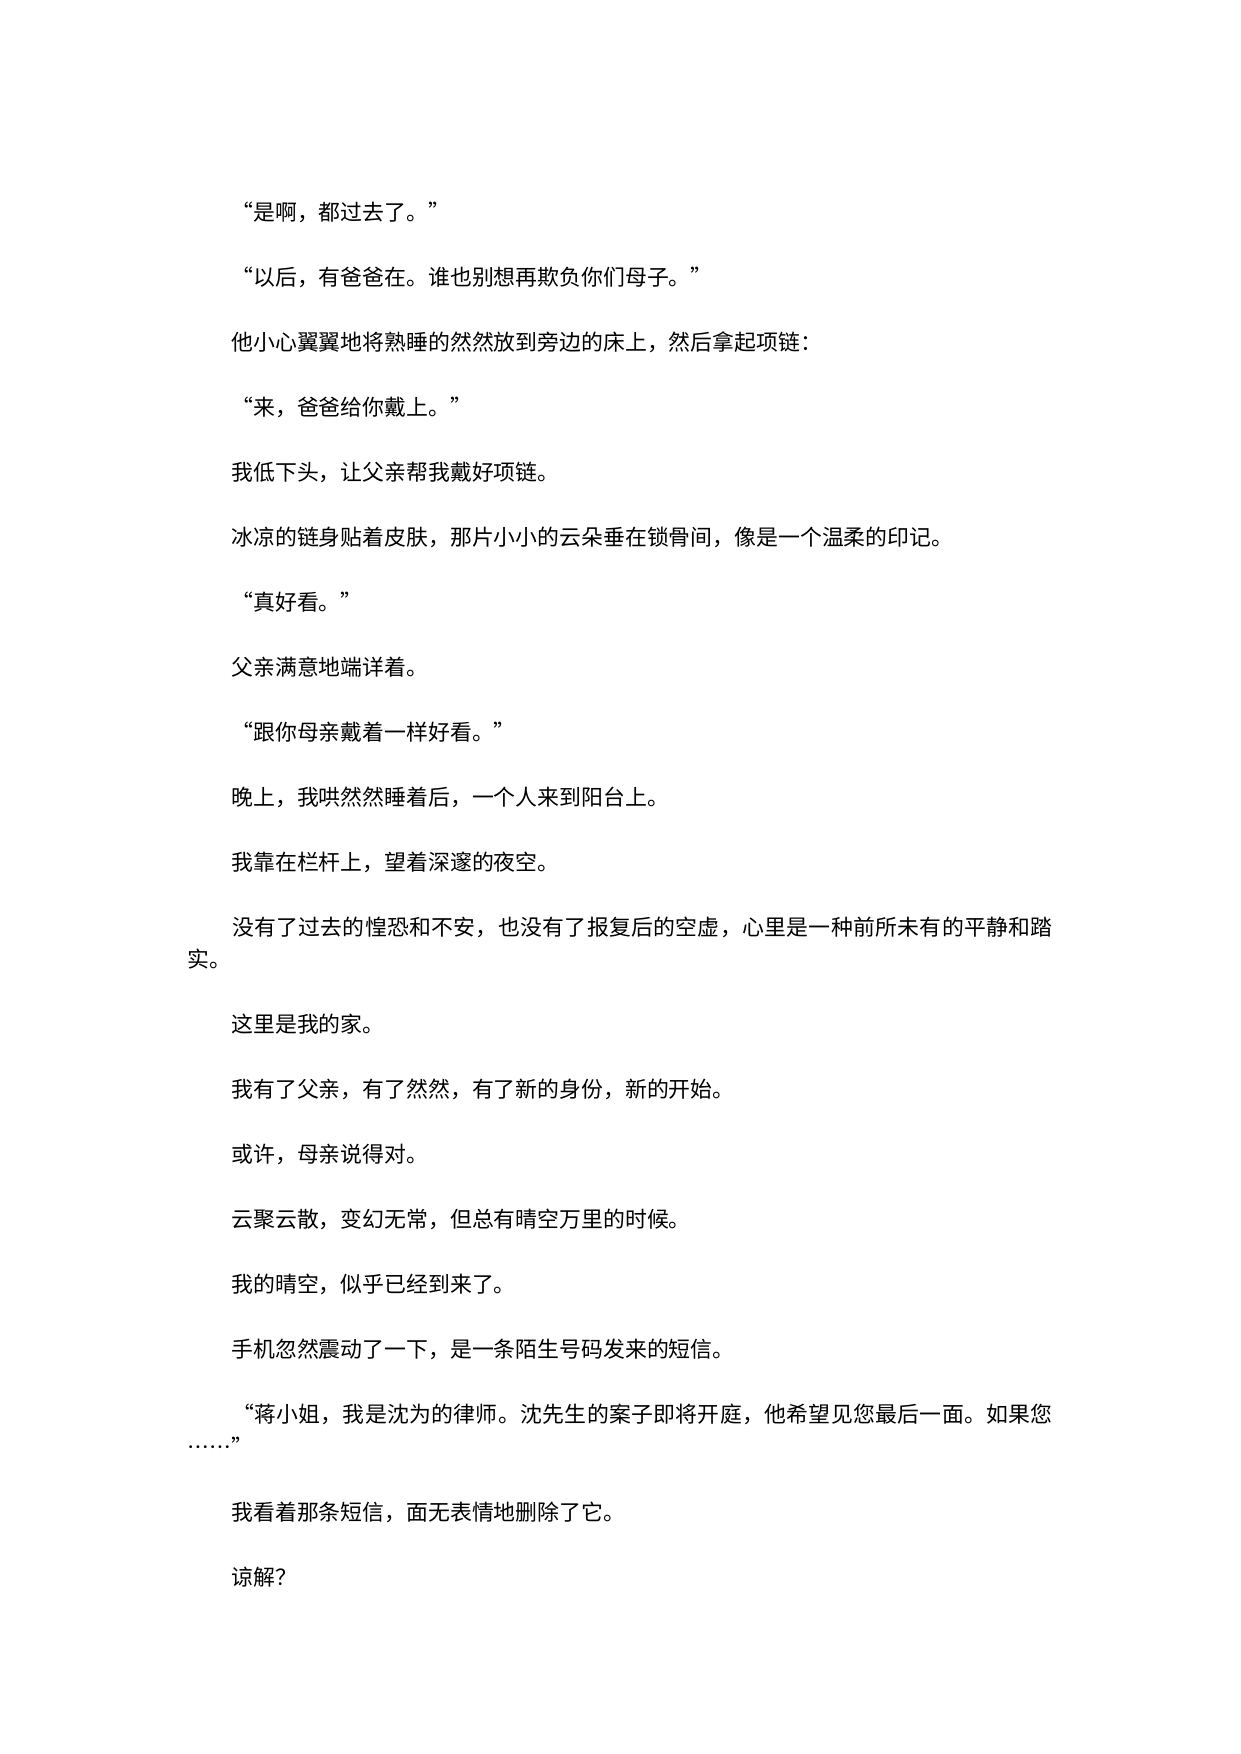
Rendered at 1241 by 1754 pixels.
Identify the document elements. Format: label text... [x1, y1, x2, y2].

text 谅解？ [187, 1559, 1053, 1592]
text 晚上，我哄然然睡着后，一个人来到阳台上。 [187, 779, 1053, 812]
text “蒋小姐，我是沈为的律师。沈先生的案子即将开庭，他希望见您最后一面。如果您……” [187, 1397, 1053, 1462]
text 这里是我的家。 [187, 1007, 1053, 1039]
text 冰凉的链身贴着皮肤，那片小小的云朵垂在锁骨间，像是一个温柔的印记。 [187, 519, 1053, 552]
text 云聚云散，变幻无常，但总有晴空万里的时候。 [187, 1202, 1053, 1234]
text 没有了过去的惶恐和不安，也没有了报复后的空虚，心里是一种前所未有的平静和踏实。 [187, 909, 1053, 974]
text “以后，有爸爸在。谁也别想再欺负你们母子。” [187, 259, 1053, 292]
text “是啊，都过去了。” [187, 194, 1053, 227]
text 我靠在栏杆上，望着深邃的夜空。 [187, 844, 1053, 877]
text 我看着那条短信，面无表情地删除了它。 [187, 1494, 1053, 1527]
text “来，爸爸给你戴上。” [187, 389, 1053, 422]
text “跟你母亲戴着一样好看。” [187, 714, 1053, 747]
text 我的晴空，似乎已经到来了。 [187, 1267, 1053, 1299]
text 他小心翼翼地将熟睡的然然放到旁边的床上，然后拿起项链： [187, 324, 1053, 357]
text 手机忽然震动了一下，是一条陌生号码发来的短信。 [187, 1332, 1053, 1364]
text 或许，母亲说得对。 [187, 1137, 1053, 1169]
text “真好看。” [187, 584, 1053, 617]
text 我有了父亲，有了然然，有了新的身份，新的开始。 [187, 1072, 1053, 1104]
text 父亲满意地端详着。 [187, 649, 1053, 682]
text 我低下头，让父亲帮我戴好项链。 [187, 454, 1053, 487]
